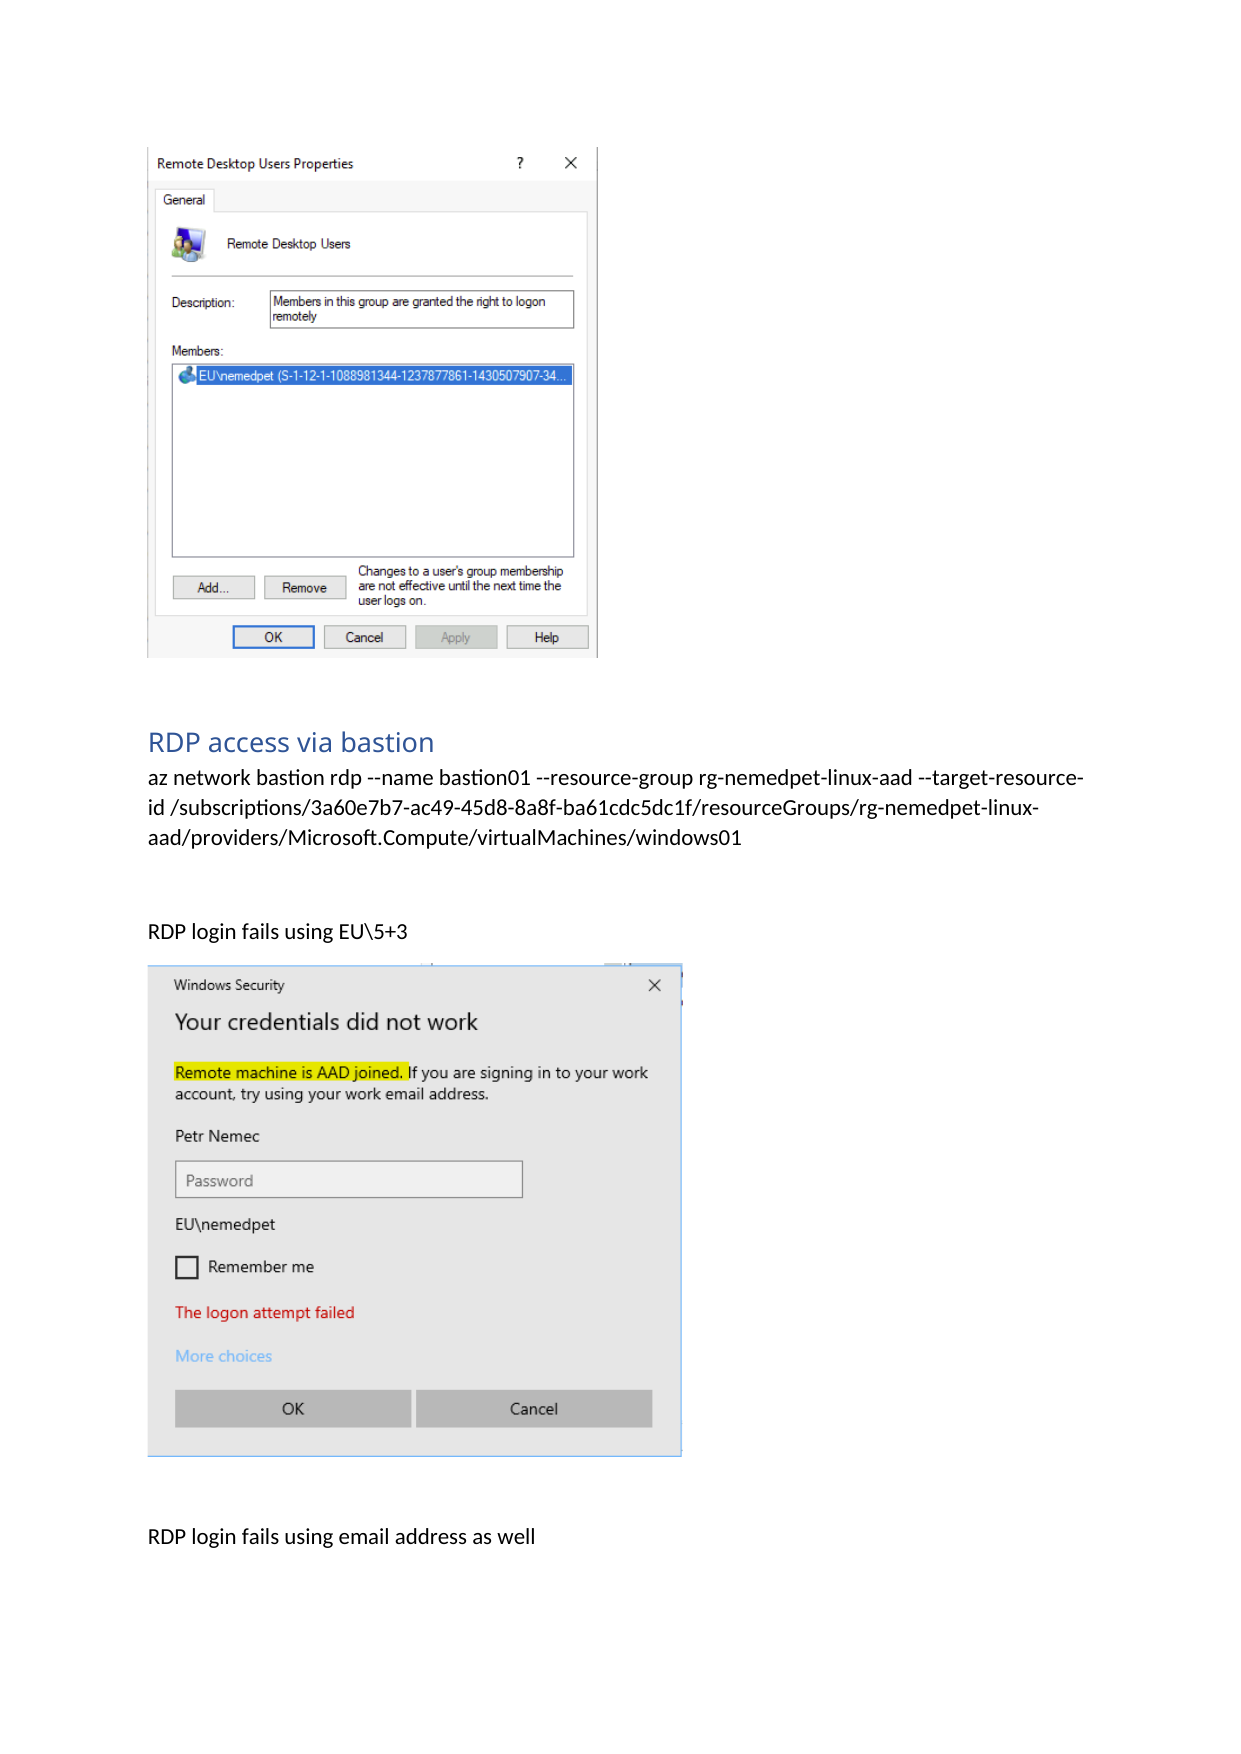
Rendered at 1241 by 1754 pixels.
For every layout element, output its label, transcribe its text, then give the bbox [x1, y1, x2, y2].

picture [147, 963, 683, 1457]
text RDP login fails using email address as well [148, 1522, 1093, 1551]
picture [147, 147, 598, 658]
subtitle RDP access via bastion [148, 723, 1093, 760]
text az network bastion rdp --name bastion01 --resource-group rg-nemedpet-linux-aad --target-resource-id /subscriptions/3a60e7b7-ac49-45d8-8a8f-ba61cdc5dc1f/resourceGroups/rg-nemedpet-linux-aad/providers/Microsoft.Compute/virtualMachines/windows01 [148, 763, 1093, 851]
text RDP login fails using EU\5+3 [148, 917, 1093, 945]
